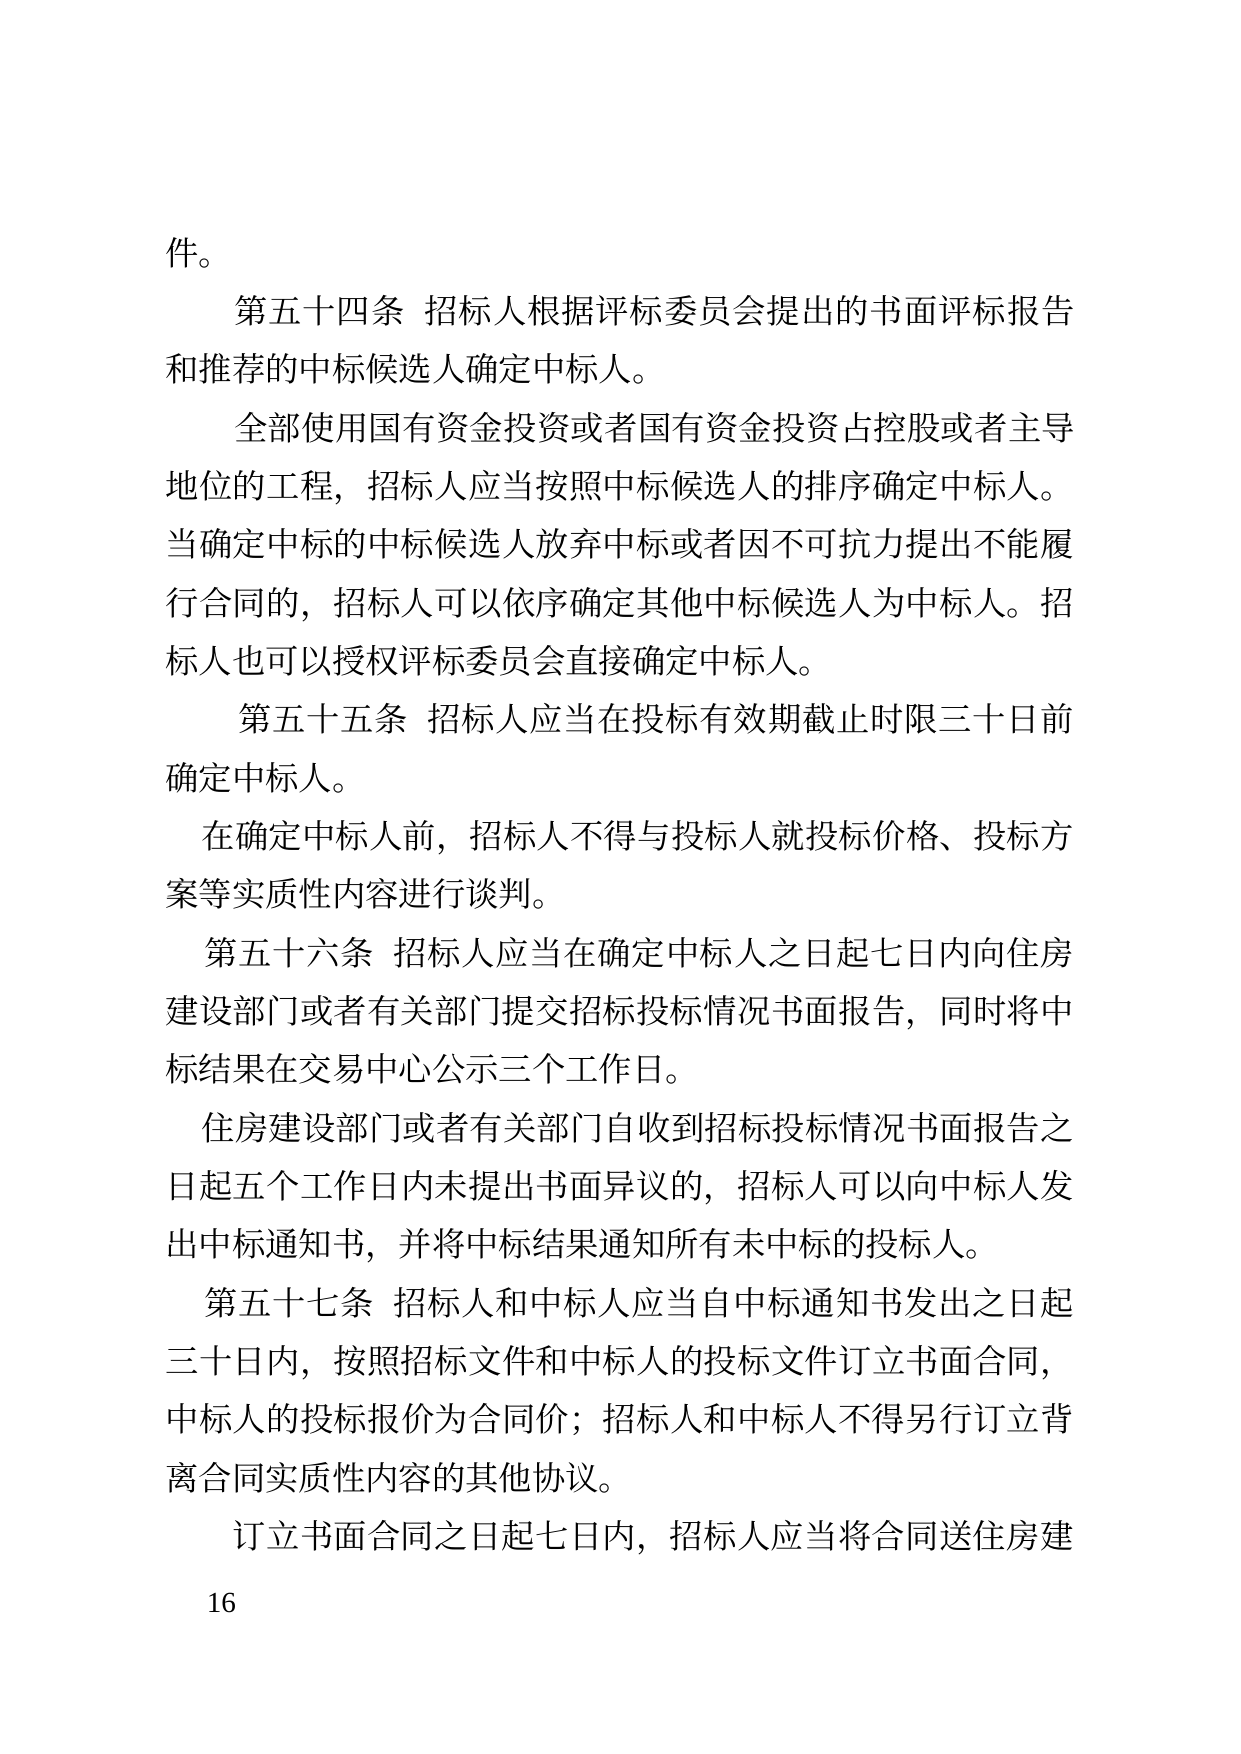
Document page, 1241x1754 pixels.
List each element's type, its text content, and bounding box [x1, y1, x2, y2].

text 第五十七条 招标人和中标人应当自中标通知书发出之日起三十日内，按照招标文件和中标人的投标文件订立书面合同，中标人的投标报价为合同价；招标人和中标人不得另行订立背离合同实质性内容的其他协议。 [165, 1268, 1075, 1502]
text 第五十四条 招标人根据评标委员会提出的书面评标报告和推荐的中标候选人确定中标人。 [165, 277, 1075, 393]
text 第五十六条 招标人应当在确定中标人之日起七日内向住房建设部门或者有关部门提交招标投标情况书面报告，同时将中标结果在交易中心公示三个工作日。 [165, 918, 1075, 1093]
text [165, 218, 1075, 277]
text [165, 1502, 1075, 1560]
text 全部使用国有资金投资或者国有资金投资占控股或者主导地位的工程，招标人应当按照中标候选人的排序确定中标人。当确定中标的中标候选人放弃中标或者因不可抗力提出不能履行合同的，招标人可以依序确定其他中标候选人为中标人。招标人也可以授权评标委员会直接确定中标人。 [165, 393, 1075, 685]
text 第五十五条 招标人应当在投标有效期截止时限三十日前确定中标人。 [165, 685, 1075, 802]
text 住房建设部门或者有关部门自收到招标投标情况书面报告之日起五个工作日内未提出书面异议的，招标人可以向中标人发出中标通知书，并将中标结果通知所有未中标的投标人。 [165, 1093, 1075, 1268]
text 在确定中标人前，招标人不得与投标人就投标价格、投标方案等实质性内容进行谈判。 [165, 802, 1075, 918]
